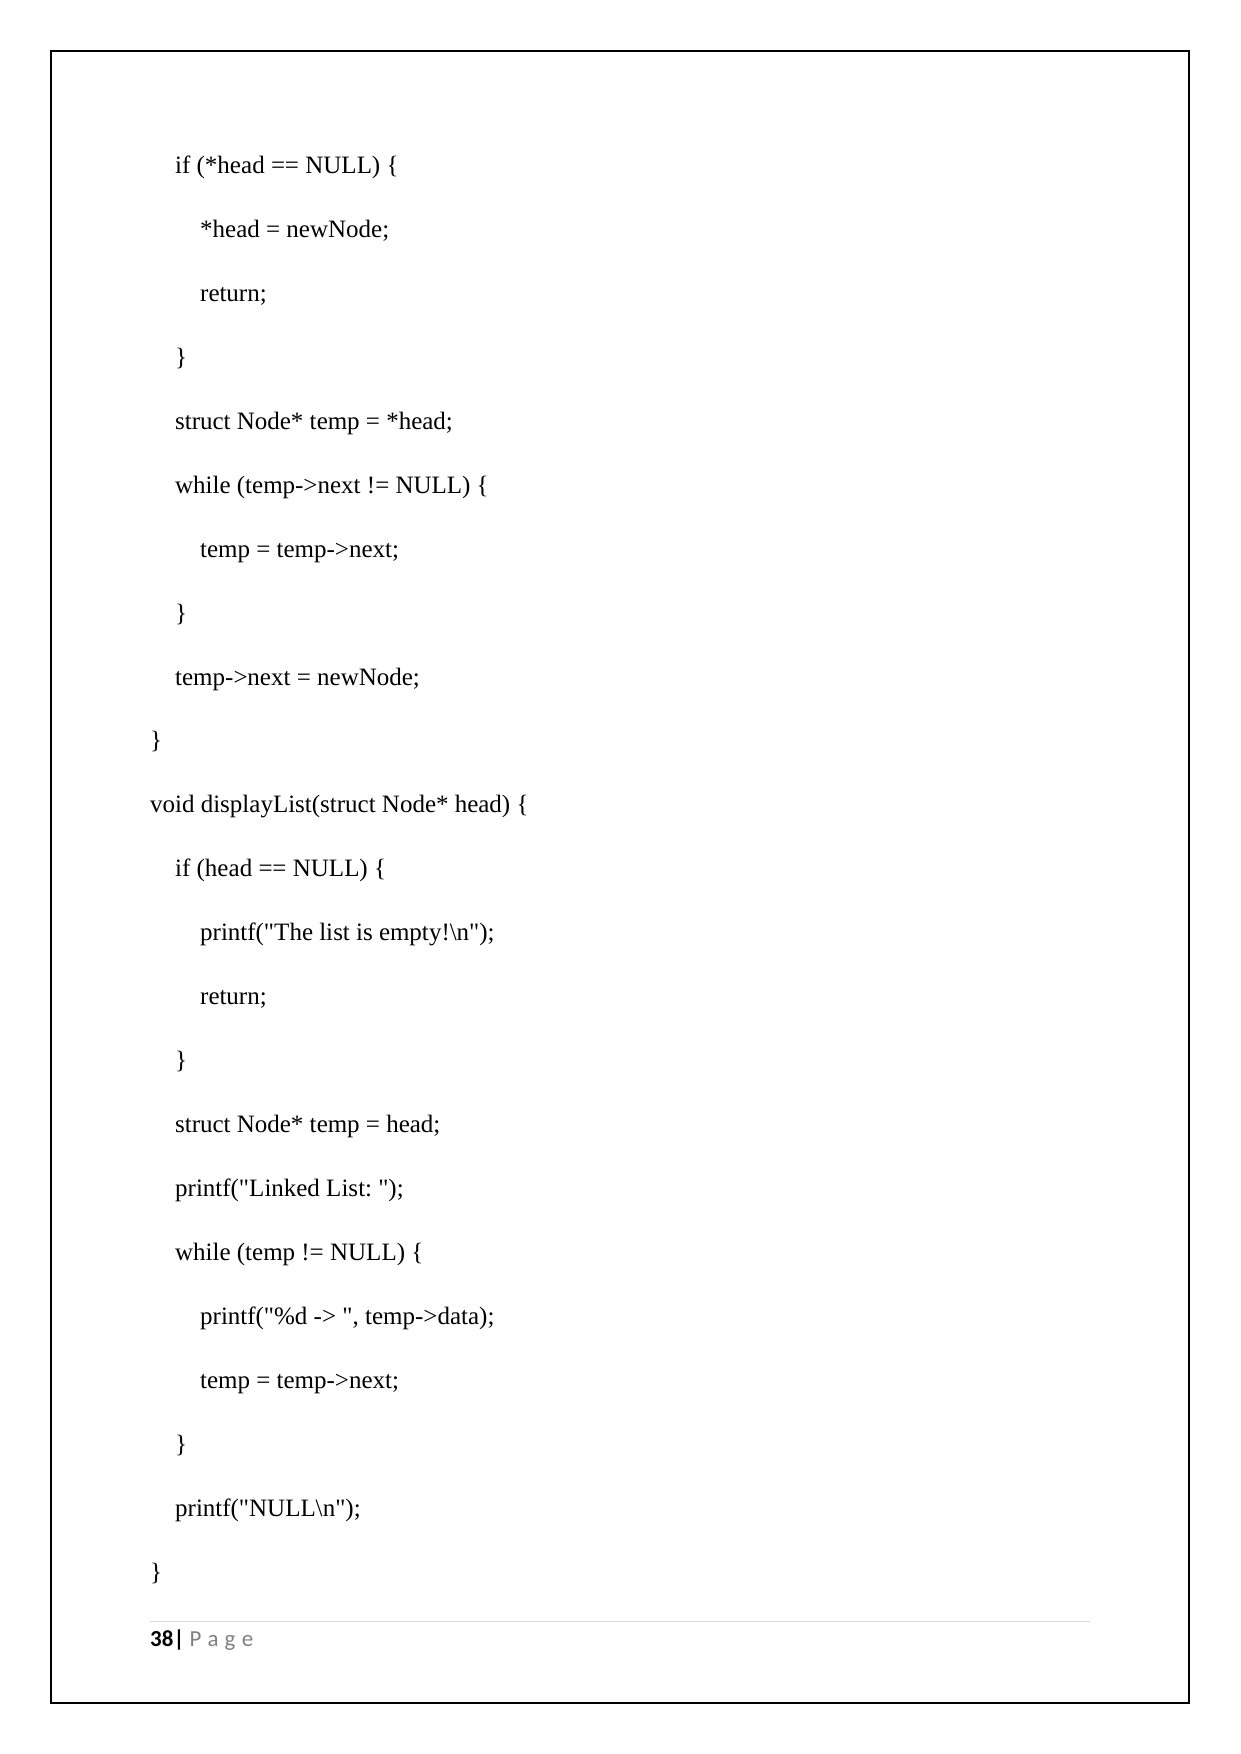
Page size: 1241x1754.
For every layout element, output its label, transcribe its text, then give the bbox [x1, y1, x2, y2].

text temp = temp->next; [150, 534, 1090, 562]
text printf("The list is empty!\n"); [150, 917, 1090, 946]
text if (*head == NULL) { [150, 150, 1090, 179]
text } [150, 1045, 1090, 1074]
text temp = temp->next; [150, 1365, 1090, 1394]
text return; [150, 981, 1090, 1010]
text } [150, 598, 1090, 626]
text printf("%d -> ", temp->data); [150, 1301, 1090, 1330]
text temp->next = newNode; [150, 662, 1090, 690]
text return; [150, 278, 1090, 307]
text struct Node* temp = head; [150, 1109, 1090, 1138]
text struct Node* temp = *head; [150, 406, 1090, 434]
text } [150, 342, 1090, 371]
text printf("Linked List: "); [150, 1173, 1090, 1202]
text printf("NULL\n"); [150, 1493, 1090, 1522]
text } [150, 1557, 1090, 1586]
text if (head == NULL) { [150, 853, 1090, 882]
text } [150, 1429, 1090, 1458]
text } [150, 726, 1090, 754]
text void displayList(struct Node* head) { [150, 789, 1090, 818]
text while (temp != NULL) { [150, 1237, 1090, 1266]
text *head = newNode; [150, 214, 1090, 243]
text while (temp->next != NULL) { [150, 470, 1090, 498]
